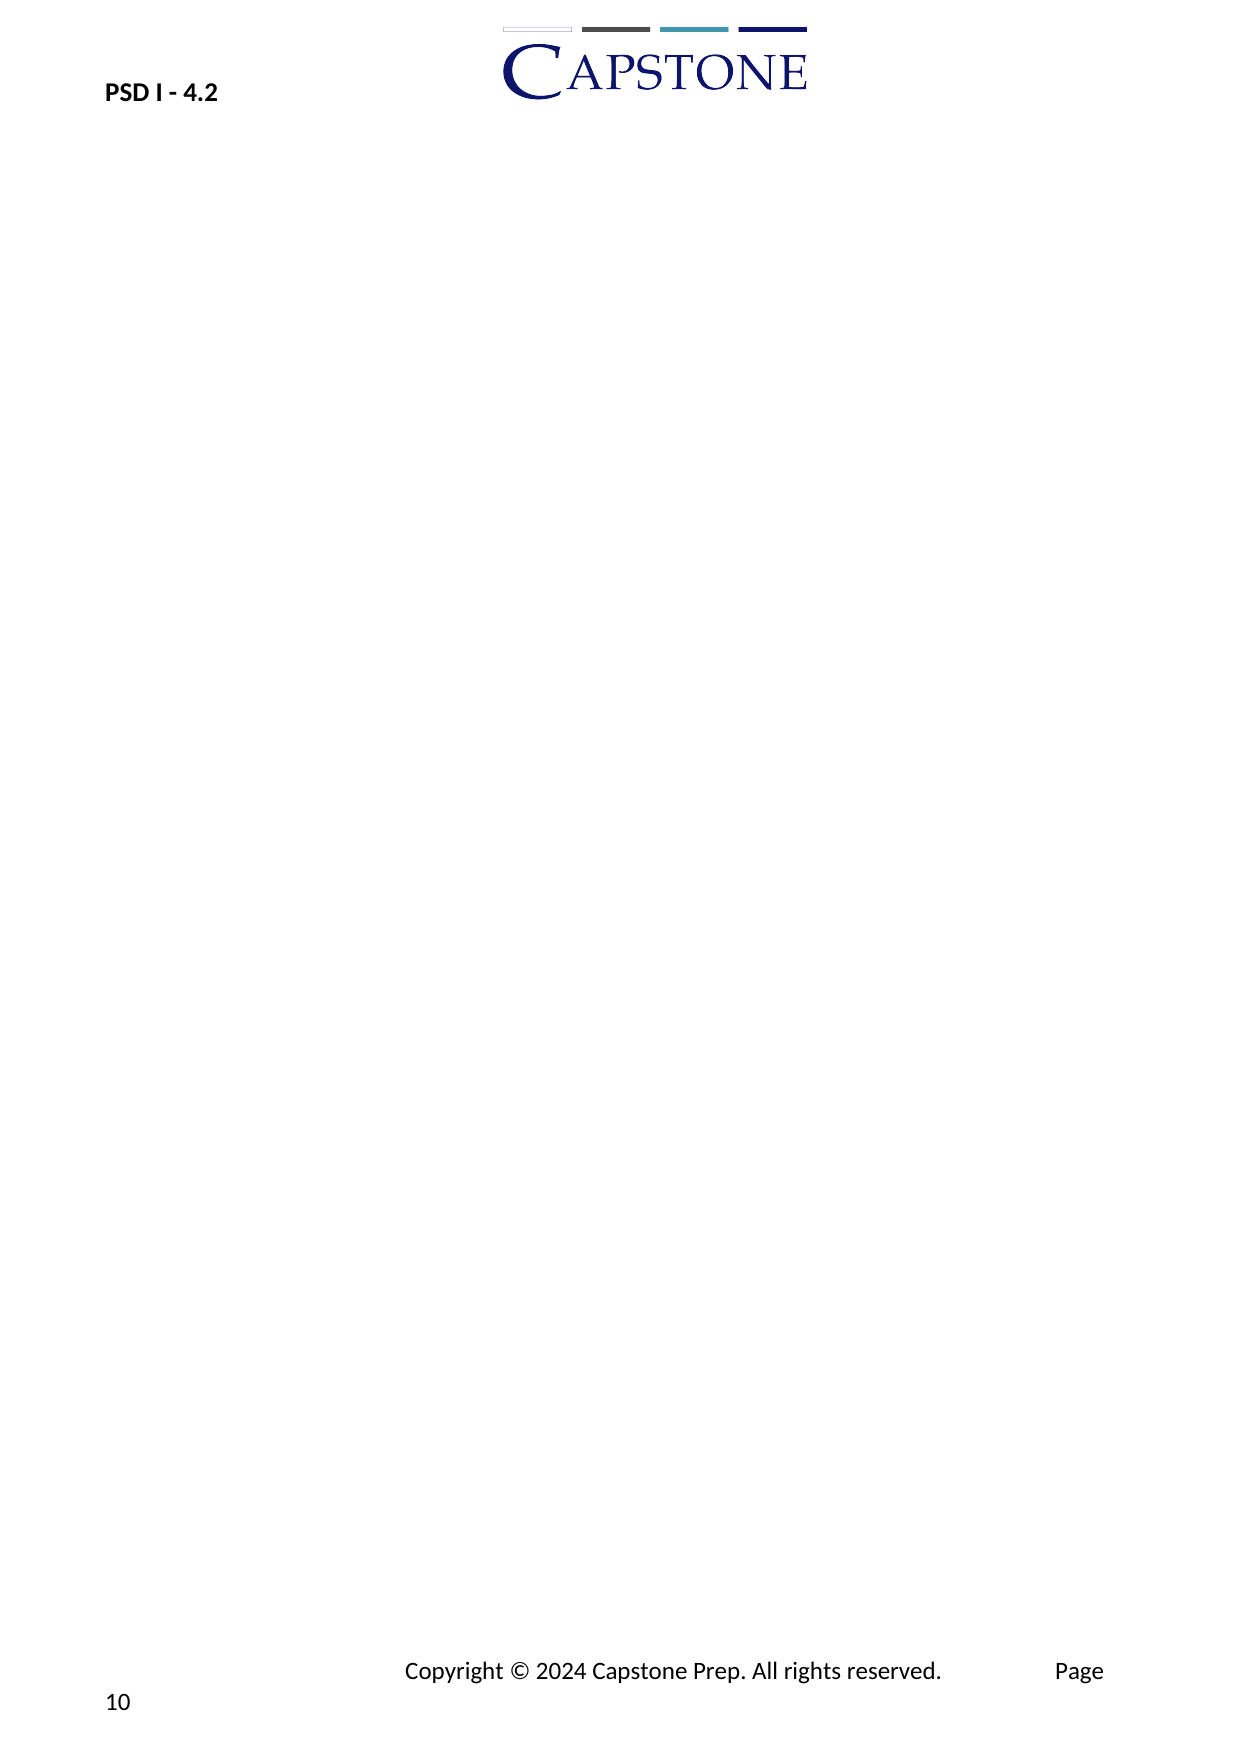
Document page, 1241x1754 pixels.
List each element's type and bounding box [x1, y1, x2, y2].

picture [495, 18, 816, 106]
